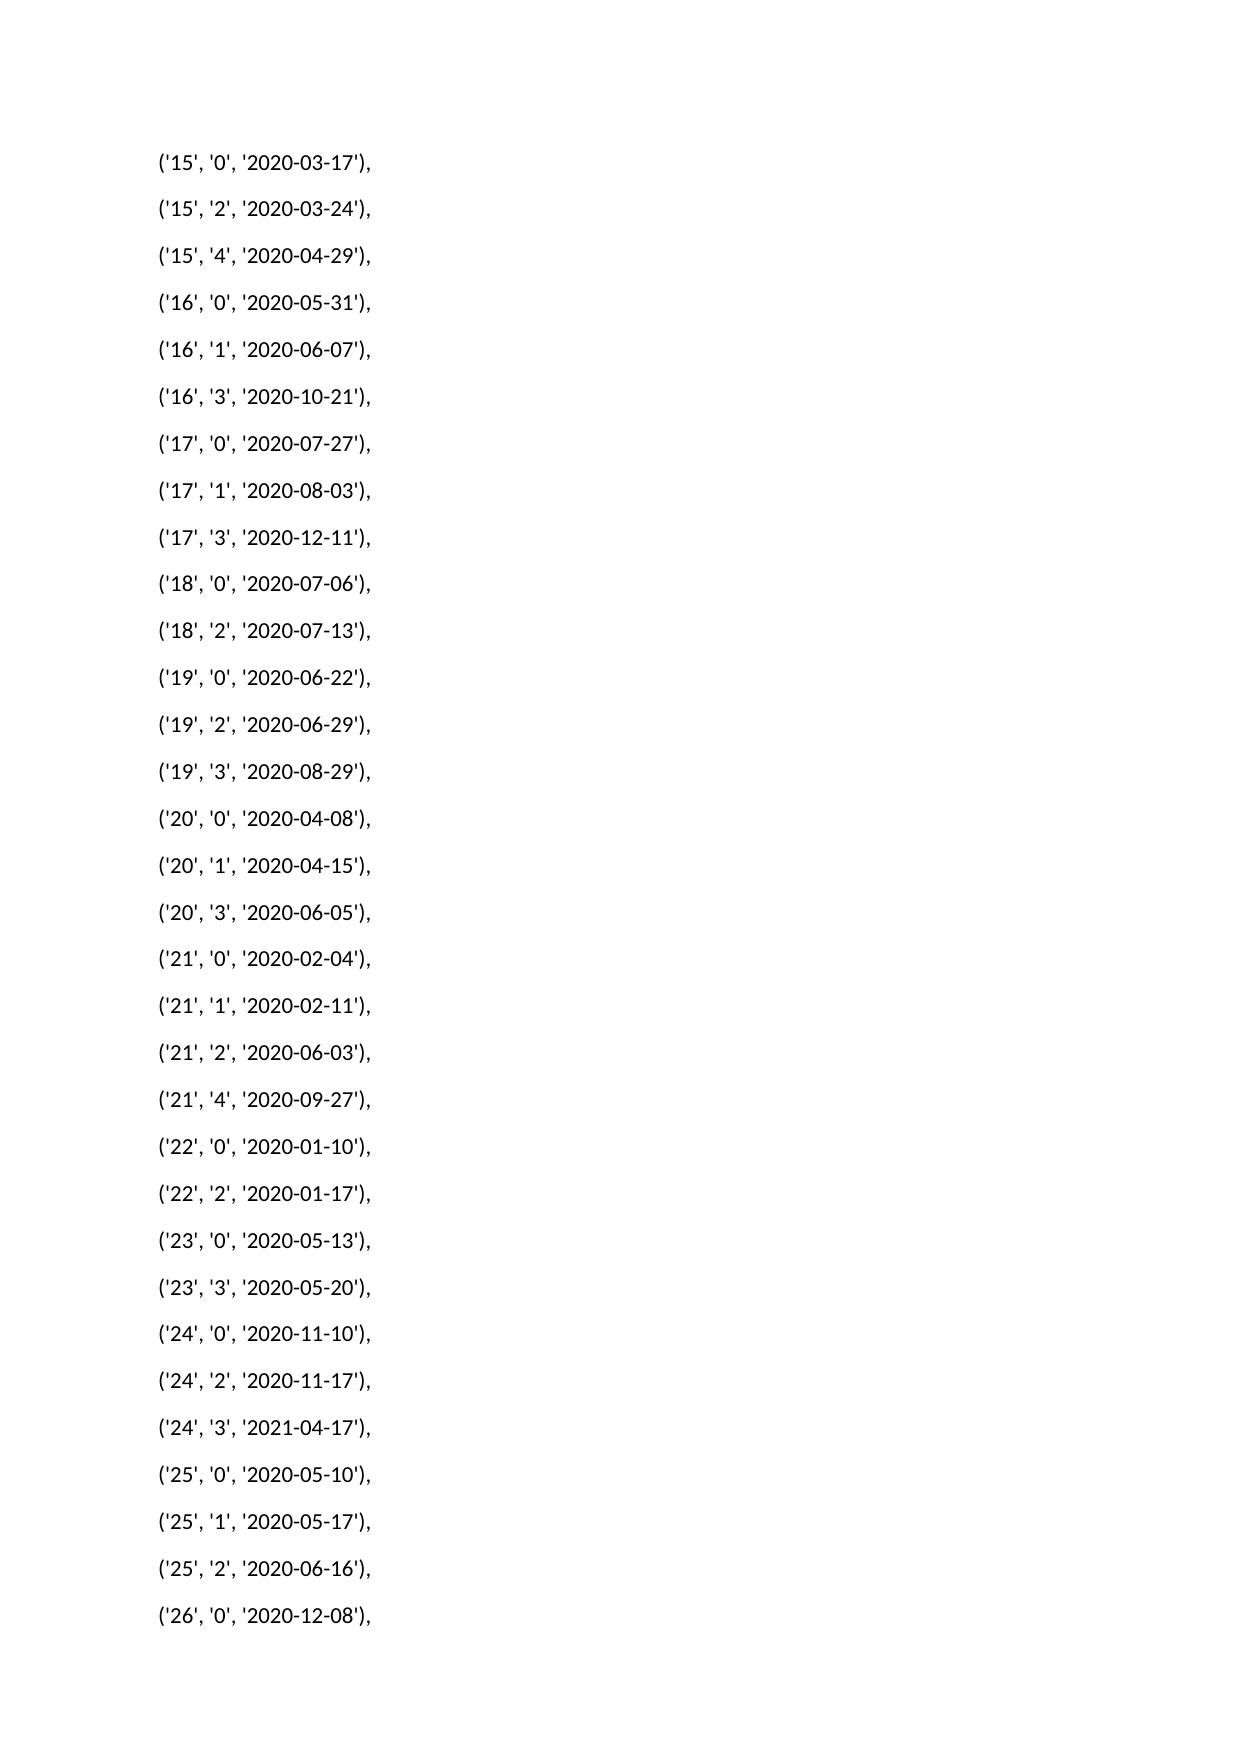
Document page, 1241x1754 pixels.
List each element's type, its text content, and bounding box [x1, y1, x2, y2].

text ('20', '0', '2020-04-08'), [148, 804, 1093, 832]
text ('22', '2', '2020-01-17'), [148, 1179, 1093, 1207]
text ('25', '2', '2020-06-16'), [148, 1554, 1093, 1582]
text ('19', '0', '2020-06-22'), [148, 663, 1093, 691]
text ('15', '2', '2020-03-24'), [148, 194, 1093, 222]
text ('19', '2', '2020-06-29'), [148, 710, 1093, 738]
text ('16', '3', '2020-10-21'), [148, 382, 1093, 410]
text ('24', '2', '2020-11-17'), [148, 1366, 1093, 1394]
text ('17', '1', '2020-08-03'), [148, 476, 1093, 504]
text ('25', '1', '2020-05-17'), [148, 1507, 1093, 1535]
text ('21', '1', '2020-02-11'), [148, 991, 1093, 1019]
text ('15', '0', '2020-03-17'), [148, 148, 1093, 176]
text ('23', '0', '2020-05-13'), [148, 1226, 1093, 1254]
text ('25', '0', '2020-05-10'), [148, 1460, 1093, 1488]
text ('17', '3', '2020-12-11'), [148, 523, 1093, 551]
text ('19', '3', '2020-08-29'), [148, 757, 1093, 785]
text ('18', '2', '2020-07-13'), [148, 616, 1093, 644]
text ('22', '0', '2020-01-10'), [148, 1132, 1093, 1160]
text ('18', '0', '2020-07-06'), [148, 569, 1093, 597]
text ('20', '3', '2020-06-05'), [148, 898, 1093, 926]
text ('26', '0', '2020-12-08'), [148, 1601, 1093, 1629]
text ('16', '0', '2020-05-31'), [148, 288, 1093, 316]
text ('15', '4', '2020-04-29'), [148, 241, 1093, 269]
text ('17', '0', '2020-07-27'), [148, 429, 1093, 457]
text ('24', '0', '2020-11-10'), [148, 1319, 1093, 1347]
text ('24', '3', '2021-04-17'), [148, 1413, 1093, 1441]
text ('21', '0', '2020-02-04'), [148, 944, 1093, 972]
text ('21', '4', '2020-09-27'), [148, 1085, 1093, 1113]
text ('21', '2', '2020-06-03'), [148, 1038, 1093, 1066]
text ('16', '1', '2020-06-07'), [148, 335, 1093, 363]
text ('20', '1', '2020-04-15'), [148, 851, 1093, 879]
text ('23', '3', '2020-05-20'), [148, 1273, 1093, 1301]
